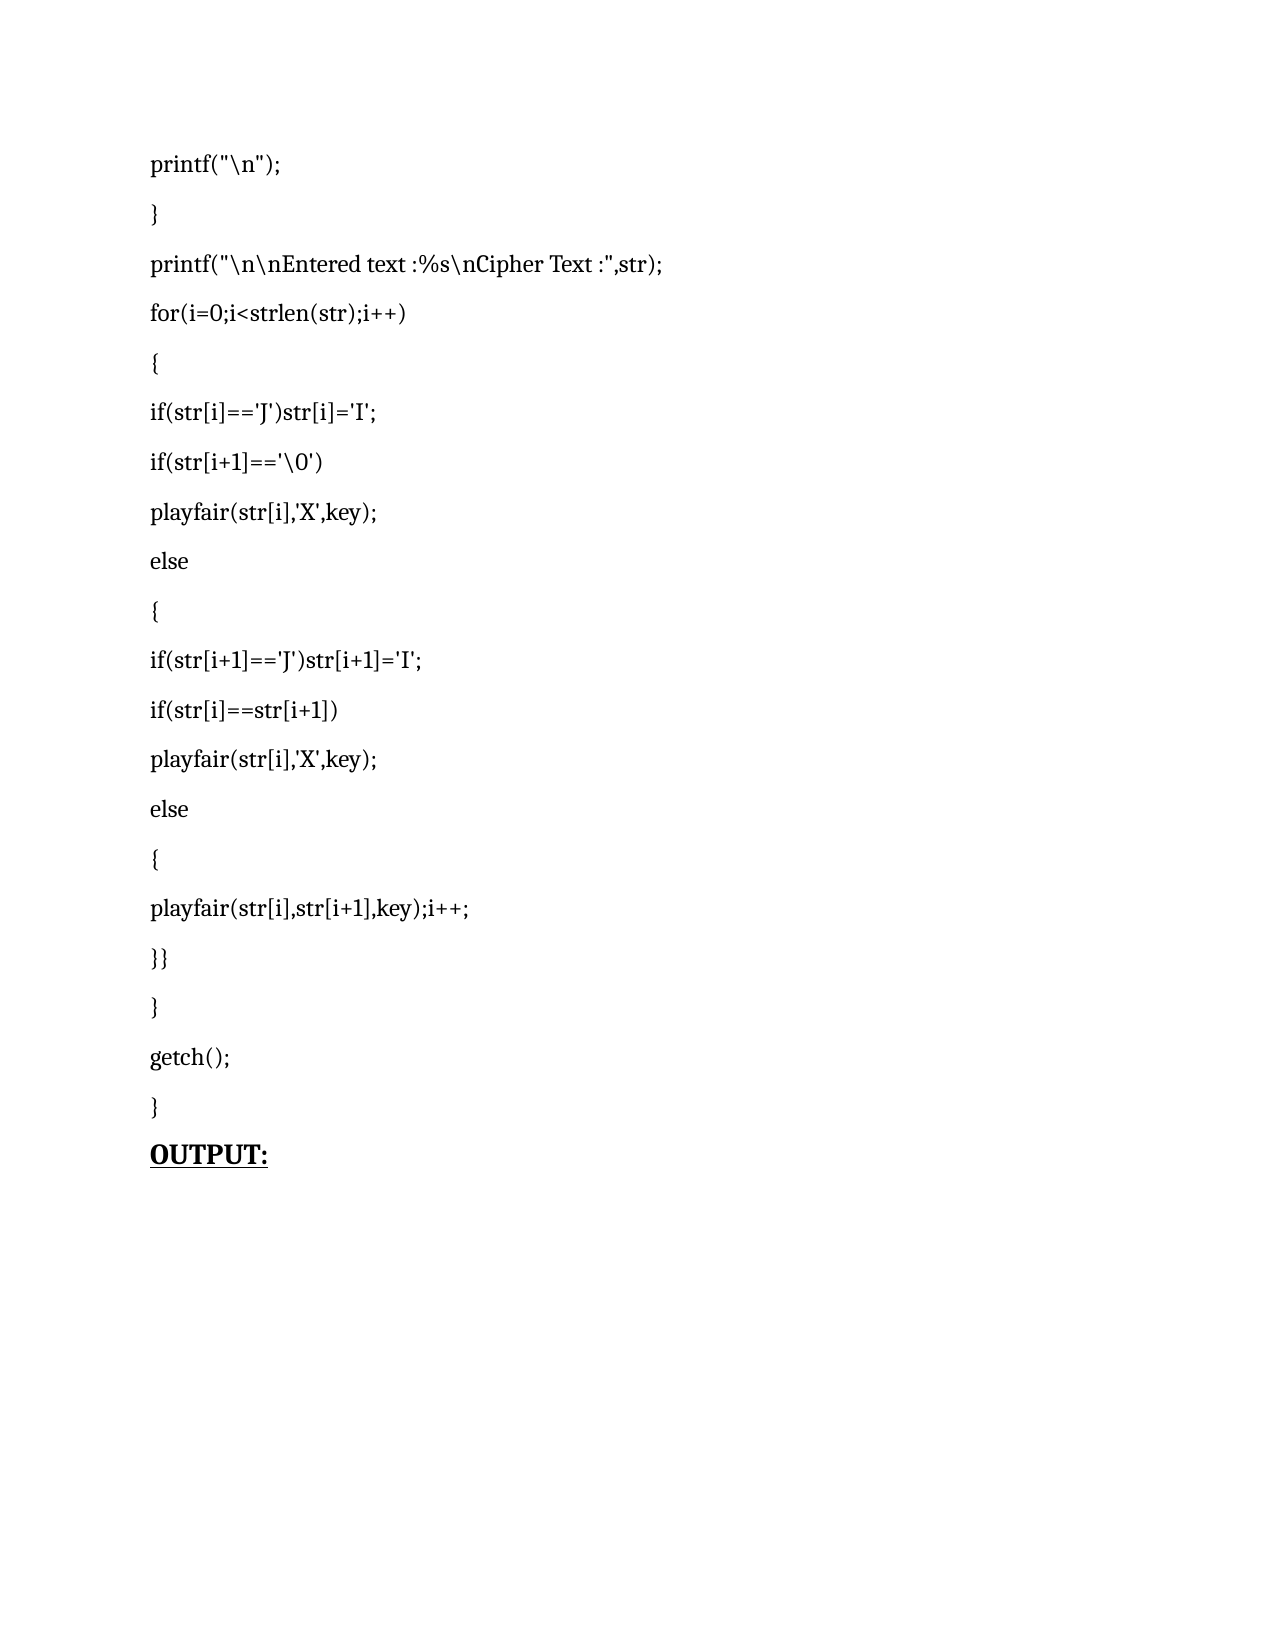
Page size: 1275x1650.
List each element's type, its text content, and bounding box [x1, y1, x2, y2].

text }} [150, 943, 1125, 972]
text printf("\n\nEntered text :%s\nCipher Text :",str); [150, 249, 1125, 278]
text else [150, 547, 1125, 575]
text OUTPUT: [150, 1142, 1125, 1170]
text for(i=0;i<strlen(str);i++) [150, 299, 1125, 327]
text playfair(str[i],'X',key); [150, 745, 1125, 774]
text } [150, 993, 1125, 1022]
text } [150, 1092, 1125, 1121]
text else [150, 794, 1125, 823]
text { [150, 348, 1125, 377]
text printf("\n"); [150, 150, 1125, 179]
text if(str[i]==str[i+1]) [150, 695, 1125, 724]
text { [150, 596, 1125, 625]
text { [150, 844, 1125, 873]
text getch(); [150, 1042, 1125, 1071]
text } [150, 199, 1125, 228]
text if(str[i]=='J')str[i]='I'; [150, 398, 1125, 427]
text playfair(str[i],'X',key); [150, 497, 1125, 526]
text if(str[i+1]=='J')str[i+1]='I'; [150, 646, 1125, 674]
text playfair(str[i],str[i+1],key);i++; [150, 894, 1125, 922]
text if(str[i+1]=='\0') [150, 447, 1125, 476]
